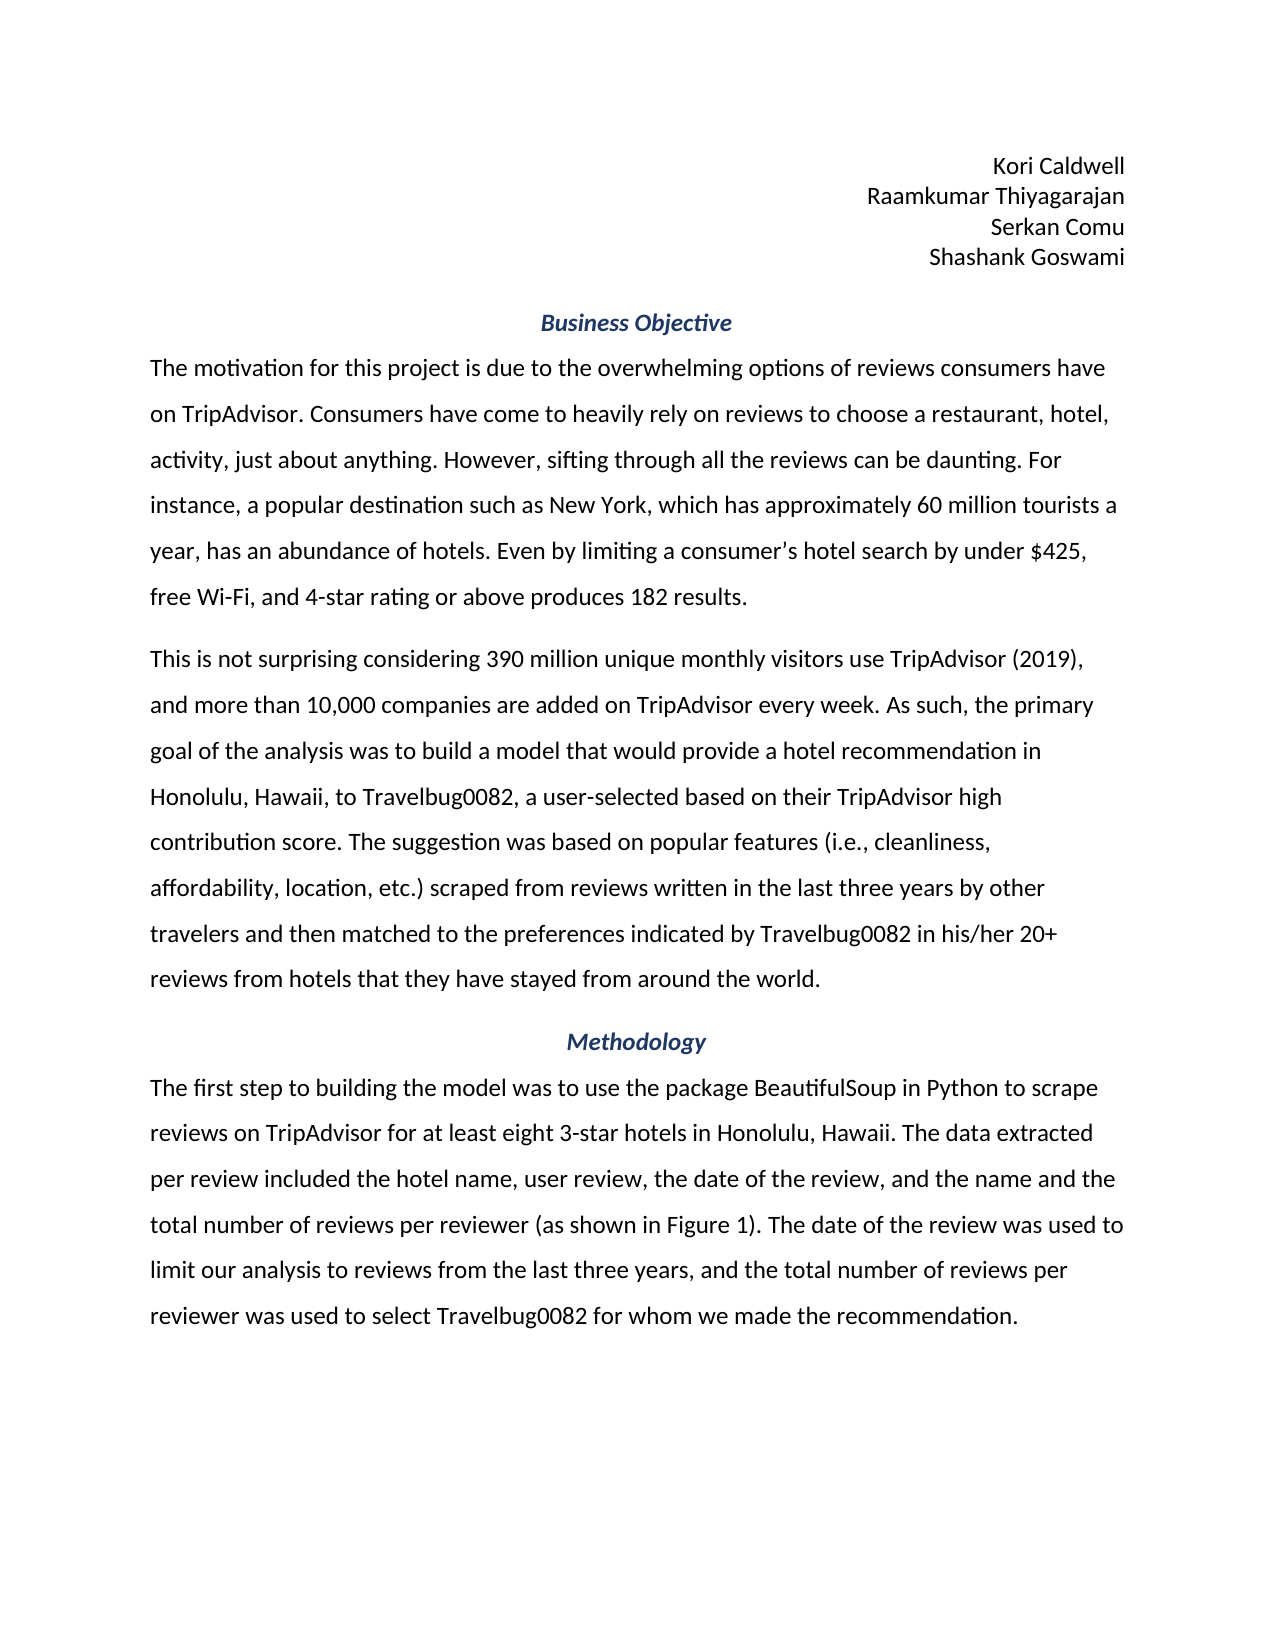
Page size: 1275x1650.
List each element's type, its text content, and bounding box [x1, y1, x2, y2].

text Serkan Comu [150, 211, 1125, 242]
subtitle Methodology [150, 1026, 1125, 1057]
text The motivation for this project is due to the overwhelming options of reviews consumers have on TripAdvisor. Consumers have come to heavily rely on reviews to choose a restaurant, hotel, activity, just about anything. However, sifting through all the reviews can be daunting. For instance, a popular destination such as New York, which has approximately 60 million tourists a year, has an abundance of hotels. Even by limiting a consumer’s hotel search by under $425, free Wi-Fi, and 4-star rating or above produces 182 results. [150, 352, 1125, 612]
text The first step to building the model was to use the package BeautifulSoup in Python to scrape reviews on TripAdvisor for at least eight 3-star hotels in Honolulu, Hawaii. The data extracted per review included the hotel name, user review, the date of the review, and the name and the total number of reviews per reviewer (as shown in Figure 1). The date of the review was used to limit our analysis to reviews from the last three years, and the total number of reviews per reviewer was used to select Travelbug0082 for whom we made the recommendation. [150, 1072, 1125, 1331]
text Kori Caldwell [150, 150, 1125, 181]
subtitle Business Objective [150, 307, 1125, 337]
text Raamkumar Thiyagarajan [150, 181, 1125, 211]
text Shashank Goswami [150, 242, 1125, 272]
text This is not surprising considering 390 million unique monthly visitors use TripAdvisor (2019), and more than 10,000 companies are added on TripAdvisor every week. As such, the primary goal of the analysis was to build a model that would provide a hotel recommendation in Honolulu, Hawaii, to Travelbug0082, a user-selected based on their TripAdvisor high contribution score. The suggestion was based on popular features (i.e., cleanliness, affordability, location, etc.) scraped from reviews written in the last three years by other travelers and then matched to the preferences indicated by Travelbug0082 in his/her 20+ reviews from hotels that they have stayed from around the world. [150, 643, 1125, 994]
